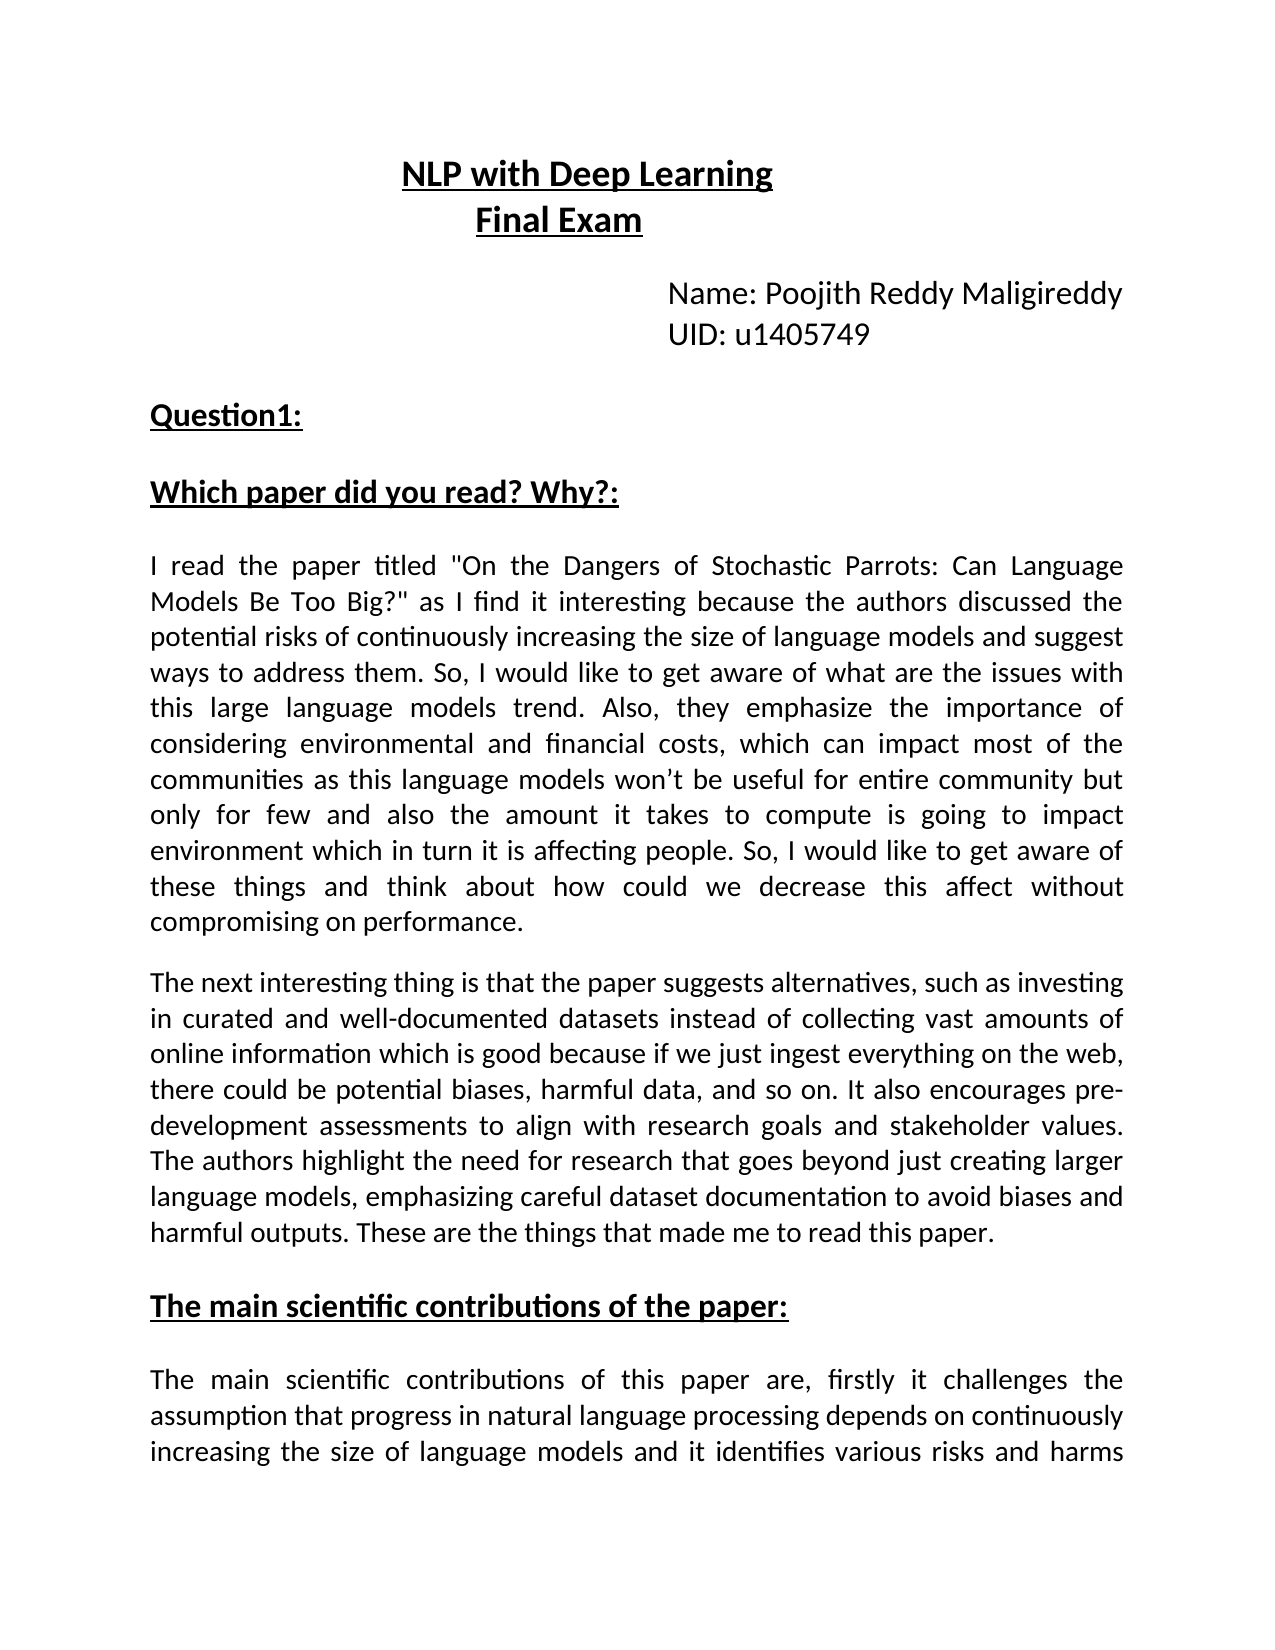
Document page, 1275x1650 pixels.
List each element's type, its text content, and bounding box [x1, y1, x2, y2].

text The next interesting thing is that the paper suggests alternatives, such as investing in curated and well-documented datasets instead of collecting vast amounts of online information which is good because if we just ingest everything on the web, there could be potential biases, harmful data, and so on. It also encourages pre-development assessments to align with research goals and stakeholder values. The authors highlight the need for research that goes beyond just creating larger language models, emphasizing careful dataset documentation to avoid biases and harmful outputs. These are the things that made me to read this paper. [150, 964, 1125, 1249]
text I read the paper titled "On the Dangers of Stochastic Parrots: Can Language Models Be Too Big?" as I find it interesting because the authors discussed the potential risks of continuously increasing the size of language models and suggest ways to address them. So, I would like to get aware of what are the issues with this large language models trend. Also, they emphasize the importance of considering environmental and financial costs, which can impact most of the communities as this language models won’t be useful for entire community but only for few and also the amount it takes to compute is going to impact environment which in turn it is affecting people. So, I would like to get aware of these things and think about how could we decrease this affect without compromising on performance. [150, 547, 1125, 939]
text Name: Poojith Reddy Maligireddy [600, 272, 1125, 313]
text Final Exam [150, 196, 1125, 242]
text UID: u1405749 [150, 313, 1125, 354]
text Which paper did you read? Why?: [150, 471, 1125, 511]
text The main scientific contributions of the paper: [150, 1285, 1125, 1326]
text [150, 1361, 1125, 1468]
text Question1: [150, 394, 1125, 435]
text NLP with Deep Learning [150, 150, 1125, 196]
